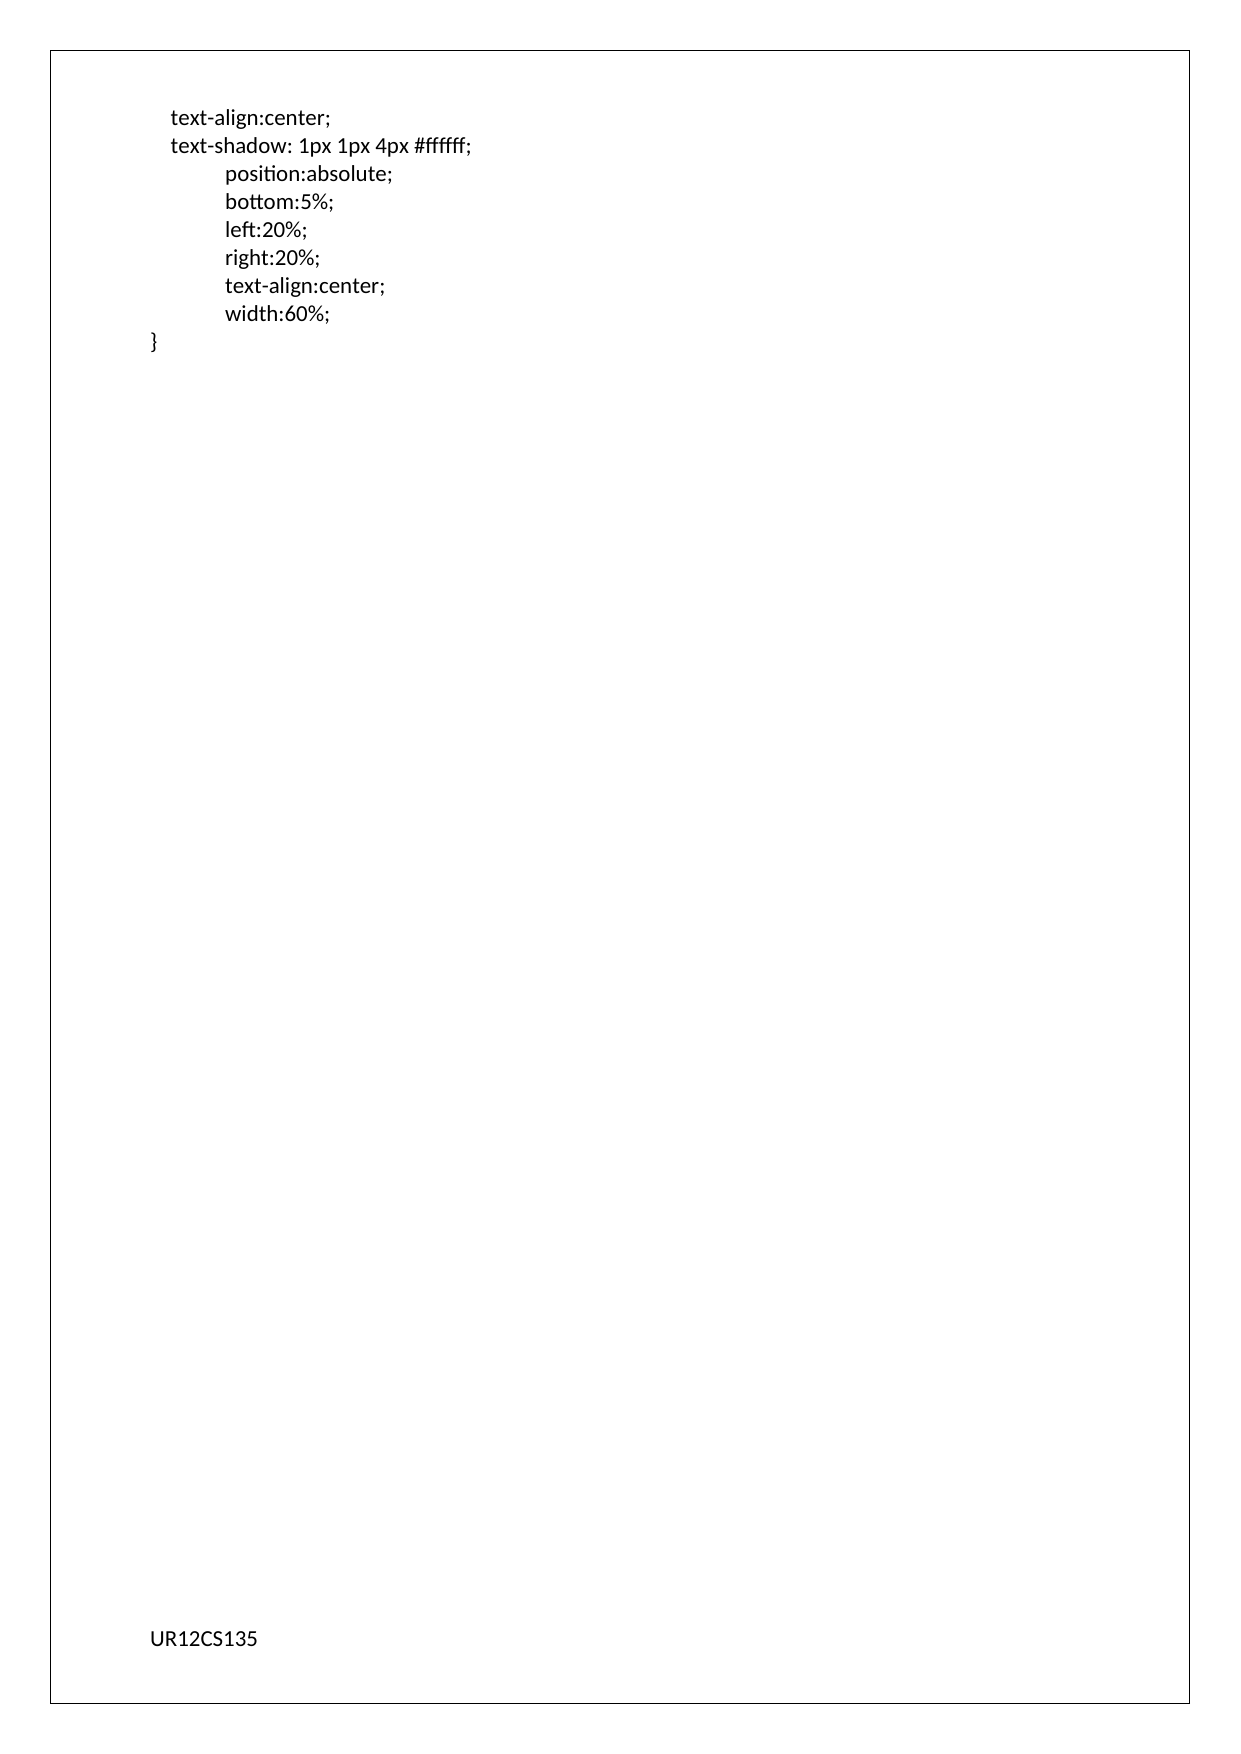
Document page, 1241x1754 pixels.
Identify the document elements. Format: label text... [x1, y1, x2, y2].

text text-align:center; [150, 271, 1090, 299]
text } [150, 327, 1090, 355]
text bottom:5%; [150, 187, 1090, 215]
text width:60%; [150, 299, 1090, 327]
text right:20%; [150, 243, 1090, 271]
text text-align:center; [150, 103, 1090, 131]
text left:20%; [150, 215, 1090, 243]
text text-shadow: 1px 1px 4px #ffffff; [150, 131, 1090, 159]
text position:absolute; [150, 159, 1090, 187]
